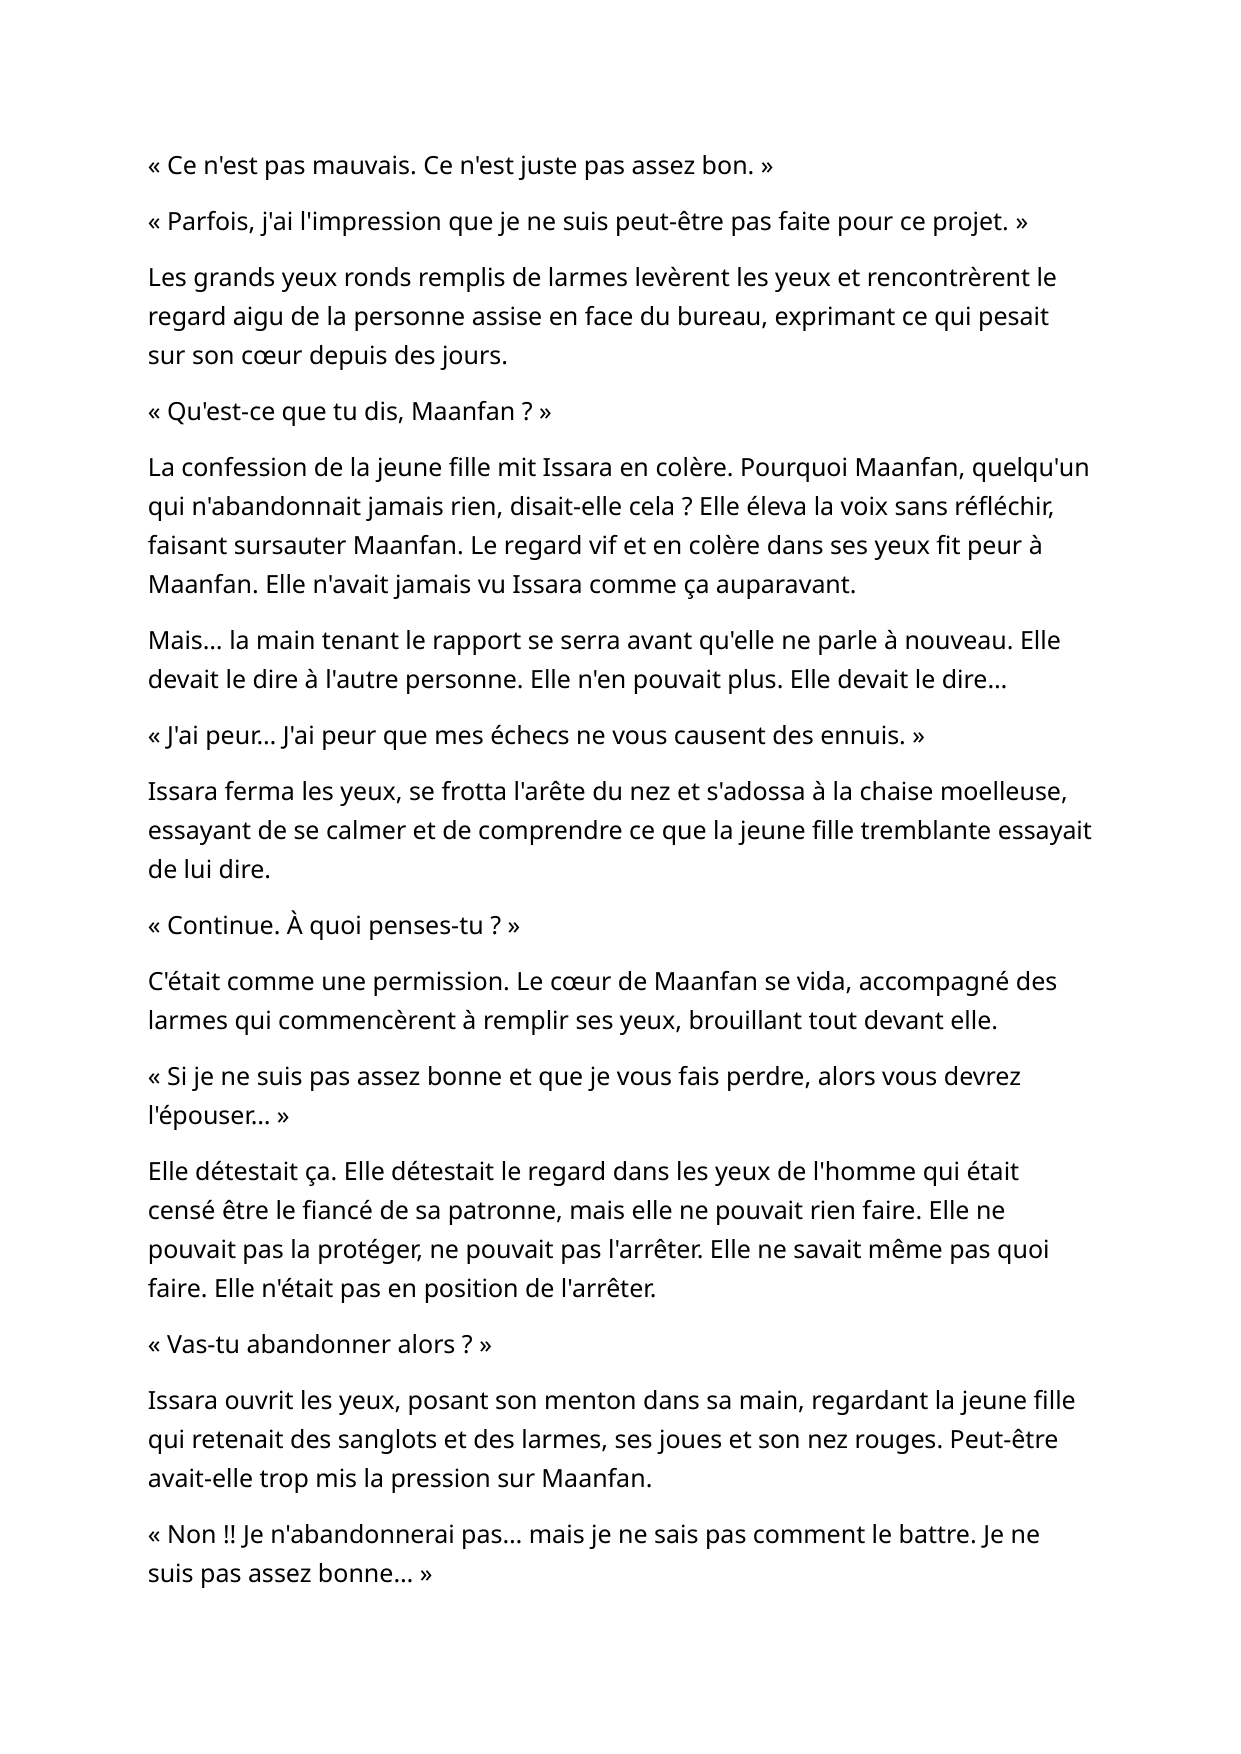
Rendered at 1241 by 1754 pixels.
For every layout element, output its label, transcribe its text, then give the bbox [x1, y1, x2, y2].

text « Non !! Je n'abandonnerai pas… mais je ne sais pas comment le battre. Je ne suis pas assez bonne… » [148, 1517, 1093, 1590]
text Issara ferma les yeux, se frotta l'arête du nez et s'adossa à la chaise moelleuse, essayant de se calmer et de comprendre ce que la jeune fille tremblante essayait de lui dire. [148, 773, 1093, 886]
text C'était comme une permission. Le cœur de Maanfan se vida, accompagné des larmes qui commencèrent à remplir ses yeux, brouillant tout devant elle. [148, 963, 1093, 1037]
text La confession de la jeune fille mit Issara en colère. Pourquoi Maanfan, quelqu'un qui n'abandonnait jamais rien, disait-elle cela ? Elle éleva la voix sans réfléchir, faisant sursauter Maanfan. Le regard vif et en colère dans ses yeux fit peur à Maanfan. Elle n'avait jamais vu Issara comme ça auparavant. [148, 449, 1093, 601]
text Mais… la main tenant le rapport se serra avant qu'elle ne parle à nouveau. Elle devait le dire à l'autre personne. Elle n'en pouvait plus. Elle devait le dire… [148, 623, 1093, 696]
text « Parfois, j'ai l'impression que je ne suis peut-être pas faite pour ce projet. » [148, 203, 1093, 237]
text Les grands yeux ronds remplis de larmes levèrent les yeux et rencontrèrent le regard aigu de la personne assise en face du bureau, exprimant ce qui pesait sur son cœur depuis des jours. [148, 259, 1093, 372]
text Elle détestait ça. Elle détestait le regard dans les yeux de l'homme qui était censé être le fiancé de sa patronne, mais elle ne pouvait rien faire. Elle ne pouvait pas la protéger, ne pouvait pas l'arrêter. Elle ne savait même pas quoi faire. Elle n'était pas en position de l'arrêter. [148, 1153, 1093, 1305]
text « J'ai peur… J'ai peur que mes échecs ne vous causent des ennuis. » [148, 718, 1093, 752]
text « Qu'est-ce que tu dis, Maanfan ? » [148, 393, 1093, 427]
text « Ce n'est pas mauvais. Ce n'est juste pas assez bon. » [148, 148, 1093, 182]
text Issara ouvrit les yeux, posant son menton dans sa main, regardant la jeune fille qui retenait des sanglots et des larmes, ses joues et son nez rouges. Peut-être avait-elle trop mis la pression sur Maanfan. [148, 1383, 1093, 1495]
text « Continue. À quoi penses-tu ? » [148, 908, 1093, 942]
text « Si je ne suis pas assez bonne et que je vous fais perdre, alors vous devrez l'épouser… » [148, 1058, 1093, 1132]
text « Vas-tu abandonner alors ? » [148, 1327, 1093, 1361]
